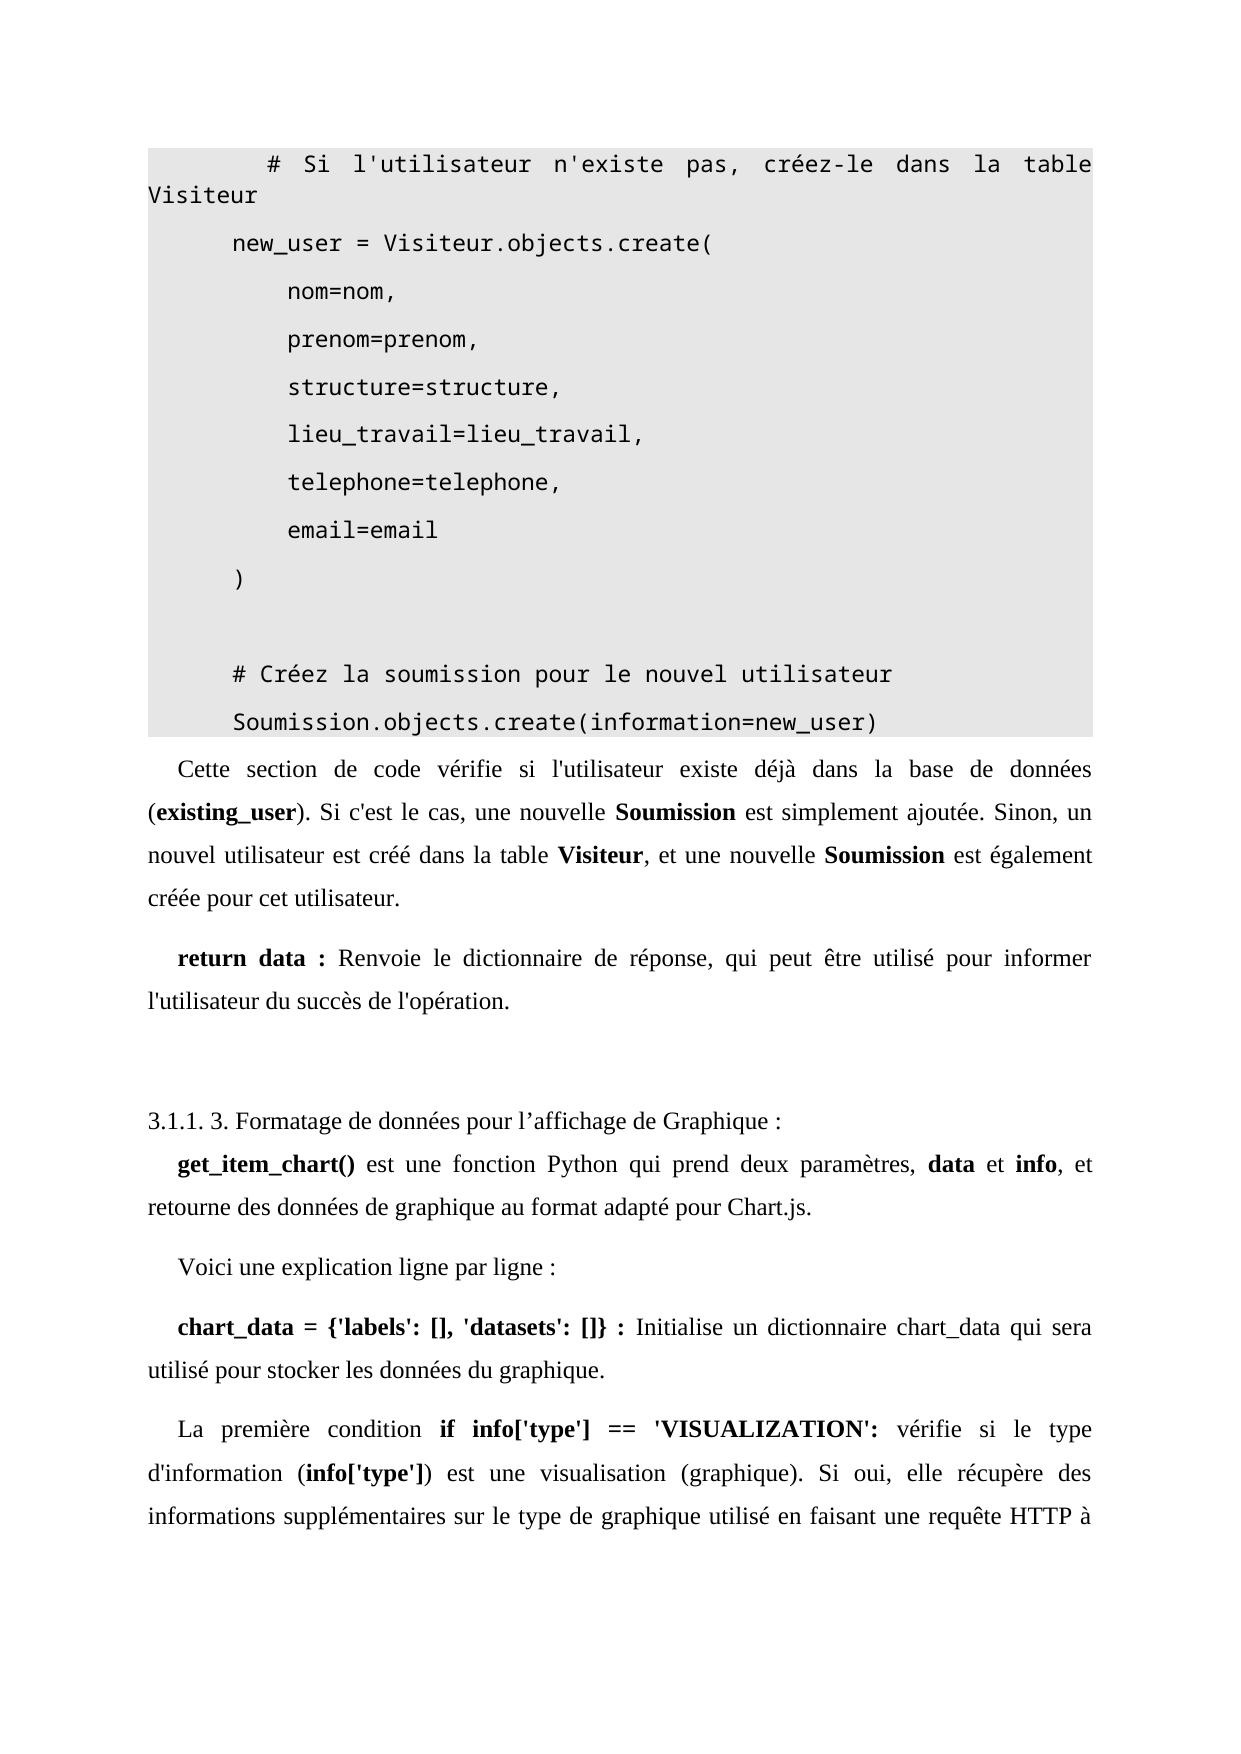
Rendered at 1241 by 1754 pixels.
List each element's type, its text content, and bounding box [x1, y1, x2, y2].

text Cette section de code vérifie si l'utilisateur existe déjà dans la base de données (existing_user). Si c'est le cas, une nouvelle Soumission est simplement ajoutée. Sinon, un nouvel utilisateur est créé dans la table Visiteur, et une nouvelle Soumission est également créée pour cet utilisateur. [148, 754, 1093, 912]
text new_user = Visiteur.objects.create( [148, 227, 1093, 258]
text Formatage de données pour l’affichage de Graphique : [148, 1106, 1093, 1134]
text nom=nom, [148, 275, 1093, 306]
text Voici une explication ligne par ligne : [148, 1252, 1093, 1281]
text return data : Renvoie le dictionnaire de réponse, qui peut être utilisé pour informer l'utilisateur du succès de l'opération. [148, 943, 1093, 1015]
text telephone=telephone, [148, 466, 1093, 498]
text structure=structure, [148, 371, 1093, 402]
text lieu_travail=lieu_travail, [148, 418, 1093, 450]
text get_item_chart() est une fonction Python qui prend deux paramètres, data et info, et retourne des données de graphique au format adapté pour Chart.js. [148, 1149, 1093, 1221]
text # Si l'utilisateur n'existe pas, créez-le dans la table Visiteur [148, 148, 1093, 210]
text ) [148, 562, 1093, 593]
text email=email [148, 514, 1093, 546]
text prenom=prenom, [148, 323, 1093, 354]
text # Créez la soumission pour le nouvel utilisateur [148, 658, 1093, 689]
text Soumission.objects.create(information=new_user) [148, 706, 1093, 737]
text chart_data = {'labels': [], 'datasets': []} : Initialise un dictionnaire chart_data qui sera utilisé pour stocker les données du graphique. [148, 1312, 1093, 1383]
